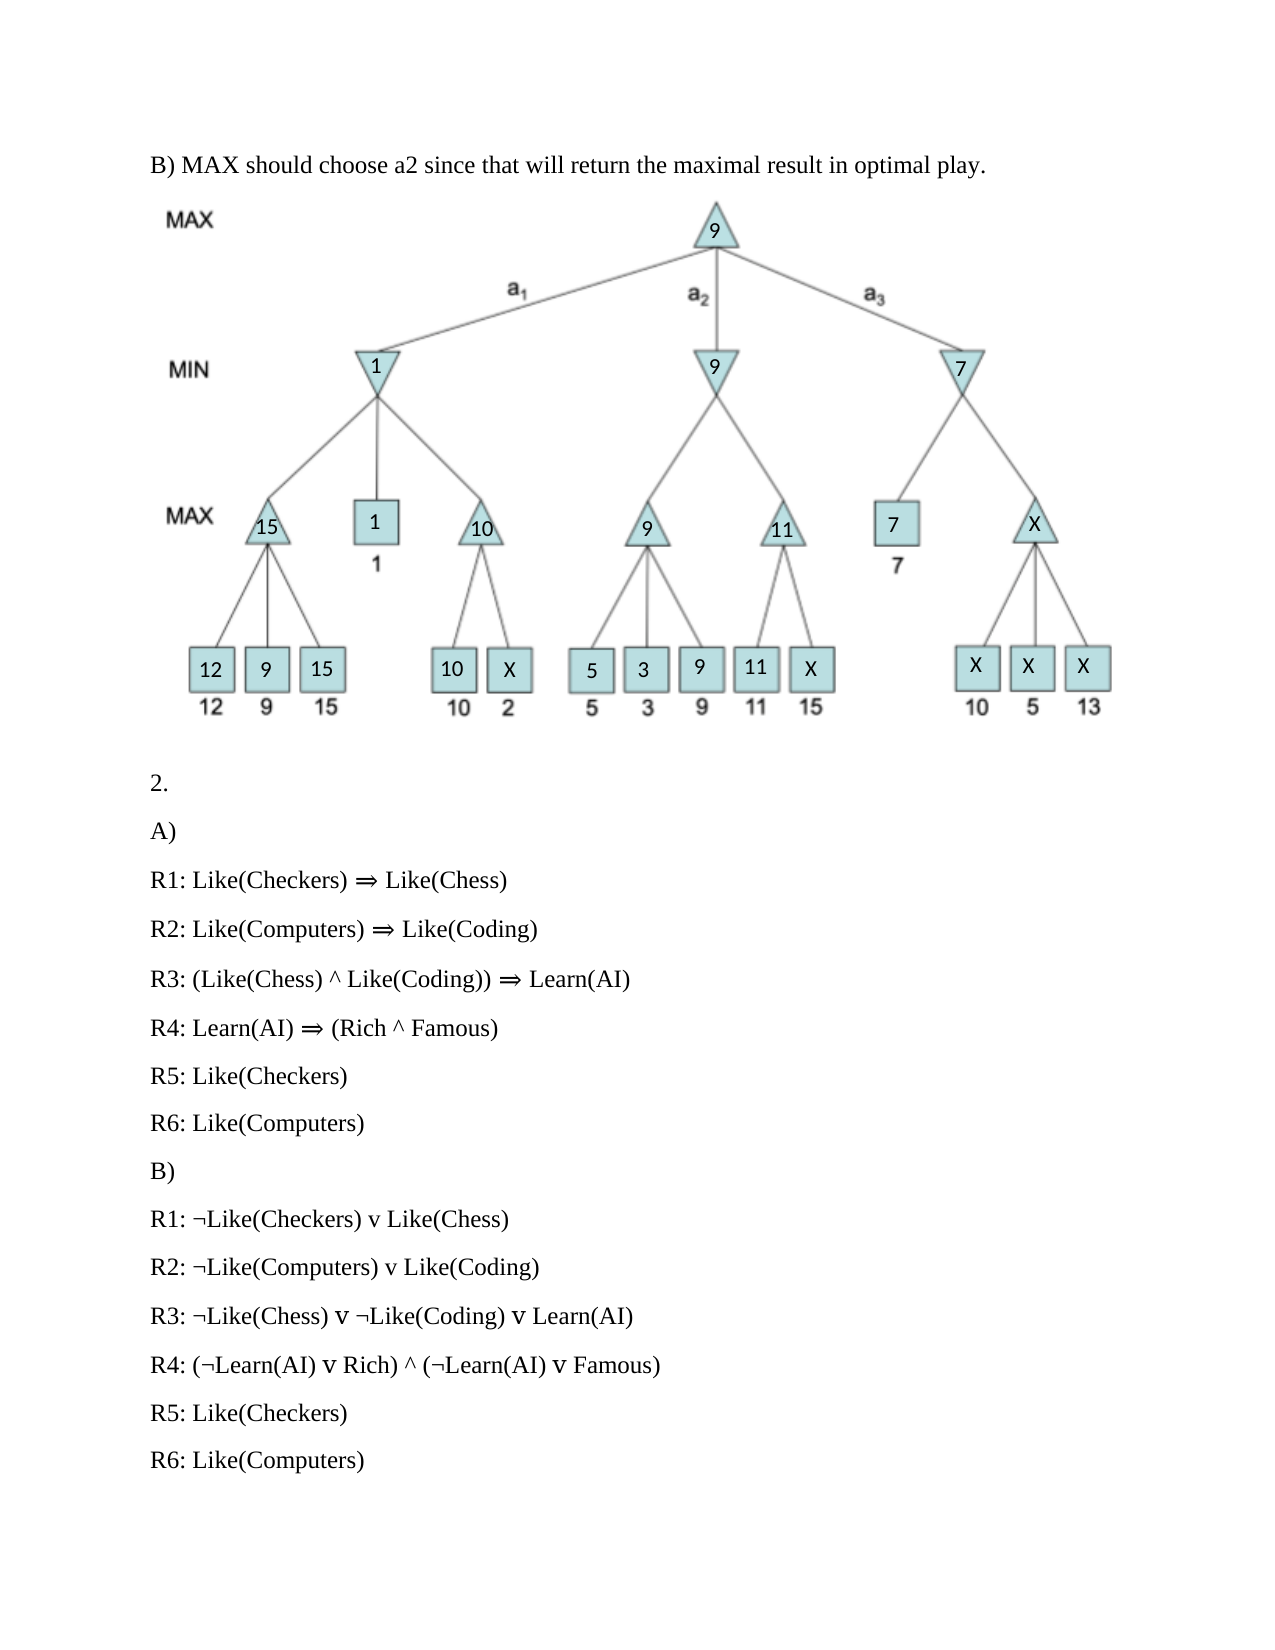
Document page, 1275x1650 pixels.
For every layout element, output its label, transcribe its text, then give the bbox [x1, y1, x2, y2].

text R3: (Like(Chess) ^ Like(Coding)) ⇒ Learn(AI) [150, 962, 1125, 992]
text R2: ¬Like(Computers) v Like(Coding) [150, 1252, 1125, 1280]
text R1: ¬Like(Checkers) v Like(Chess) [150, 1204, 1125, 1233]
text R5: Like(Checkers) [150, 1061, 1125, 1089]
text R2: Like(Computers) ⇒ Like(Coding) [150, 913, 1125, 943]
text R6: Like(Computers) [150, 1446, 1125, 1474]
text R1: Like(Checkers) ⇒ Like(Chess) [150, 864, 1125, 894]
text B) MAX should choose a2 since that will return the maximal result in optimal play. [150, 150, 1125, 181]
text B) [150, 1156, 1125, 1185]
text R3: ¬Like(Chess) v ¬Like(Coding) v Learn(AI) [150, 1299, 1125, 1329]
text R4: (¬Learn(AI) v Rich) ^ (¬Learn(AI) v Famous) [150, 1349, 1125, 1379]
text A) [150, 816, 1125, 845]
text 2. [150, 768, 1125, 797]
picture [150, 181, 1125, 750]
text R5: Like(Checkers) [150, 1398, 1125, 1427]
text R4: Learn(AI) ⇒ (Rich ^ Famous) [150, 1012, 1125, 1042]
text R6: Like(Computers) [150, 1108, 1125, 1137]
